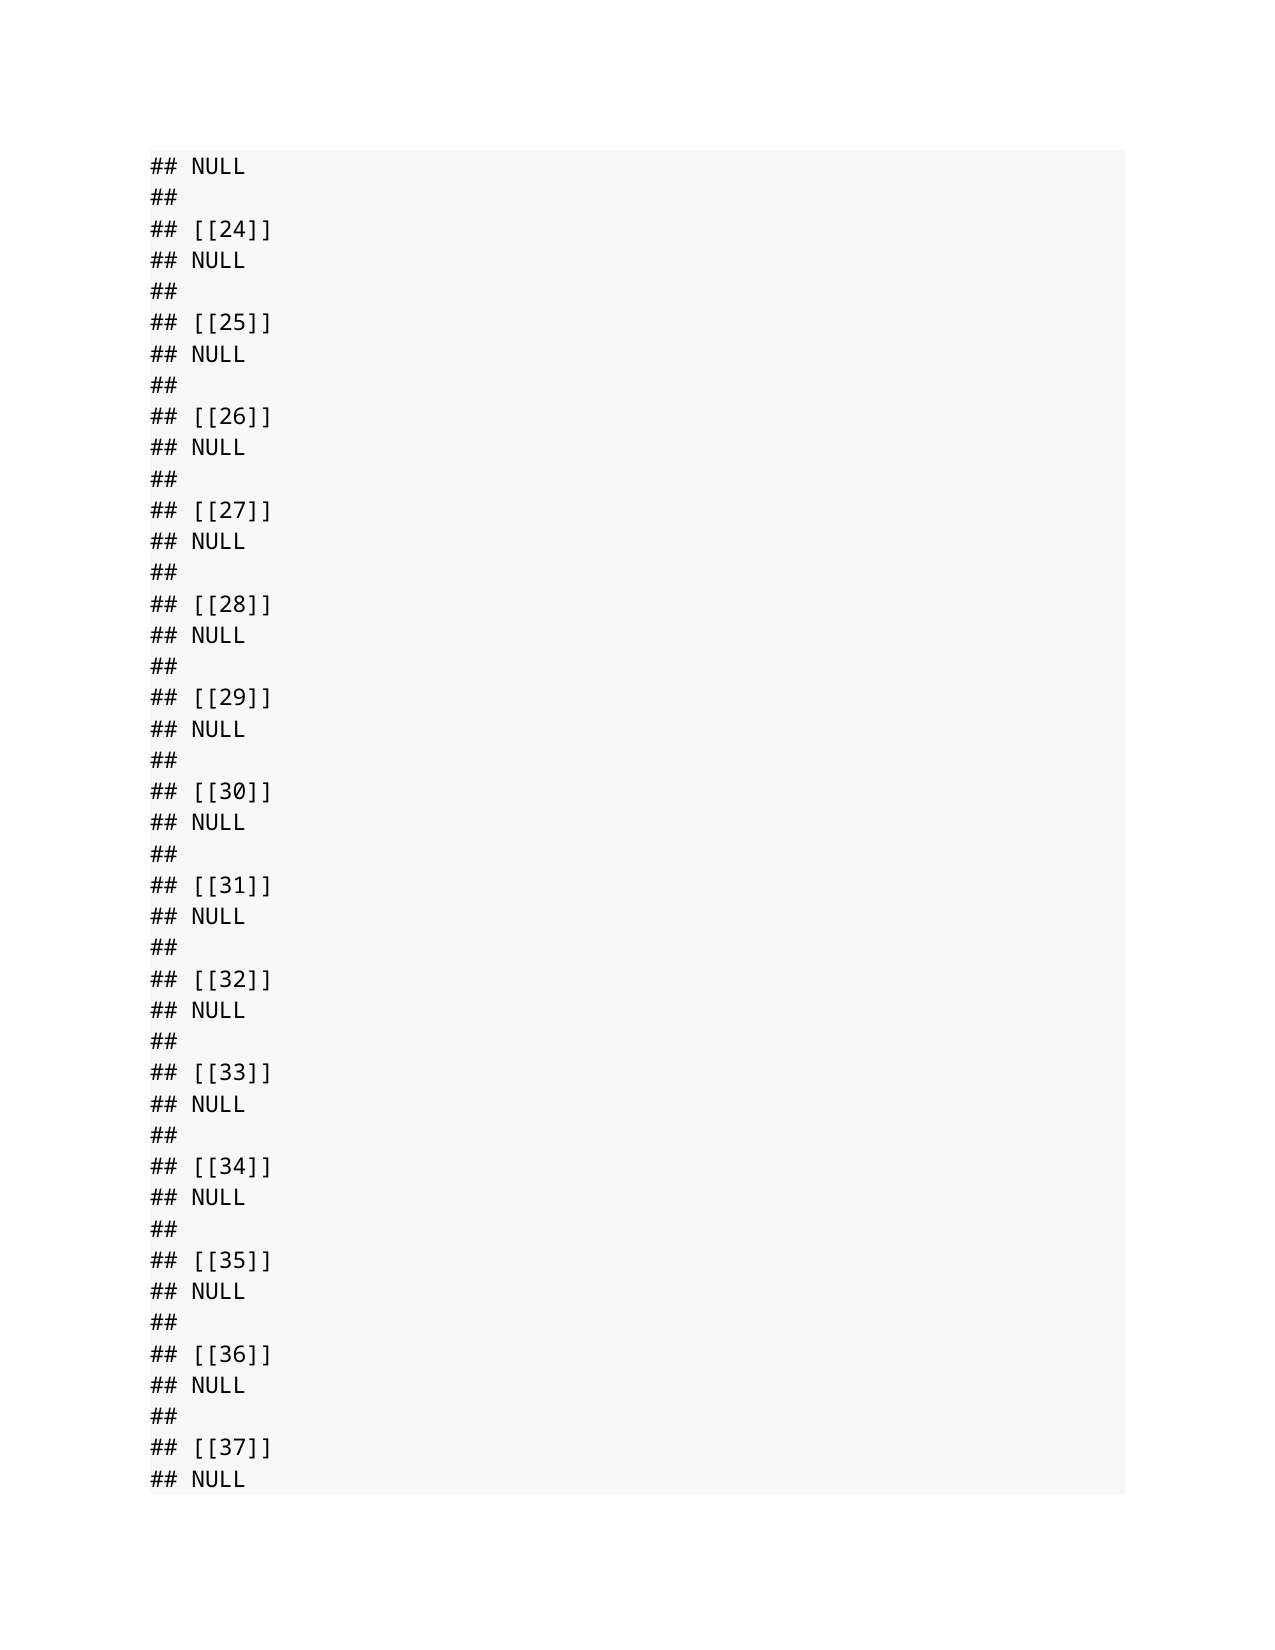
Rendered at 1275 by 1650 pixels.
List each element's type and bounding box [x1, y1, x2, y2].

text [150, 150, 1125, 1494]
